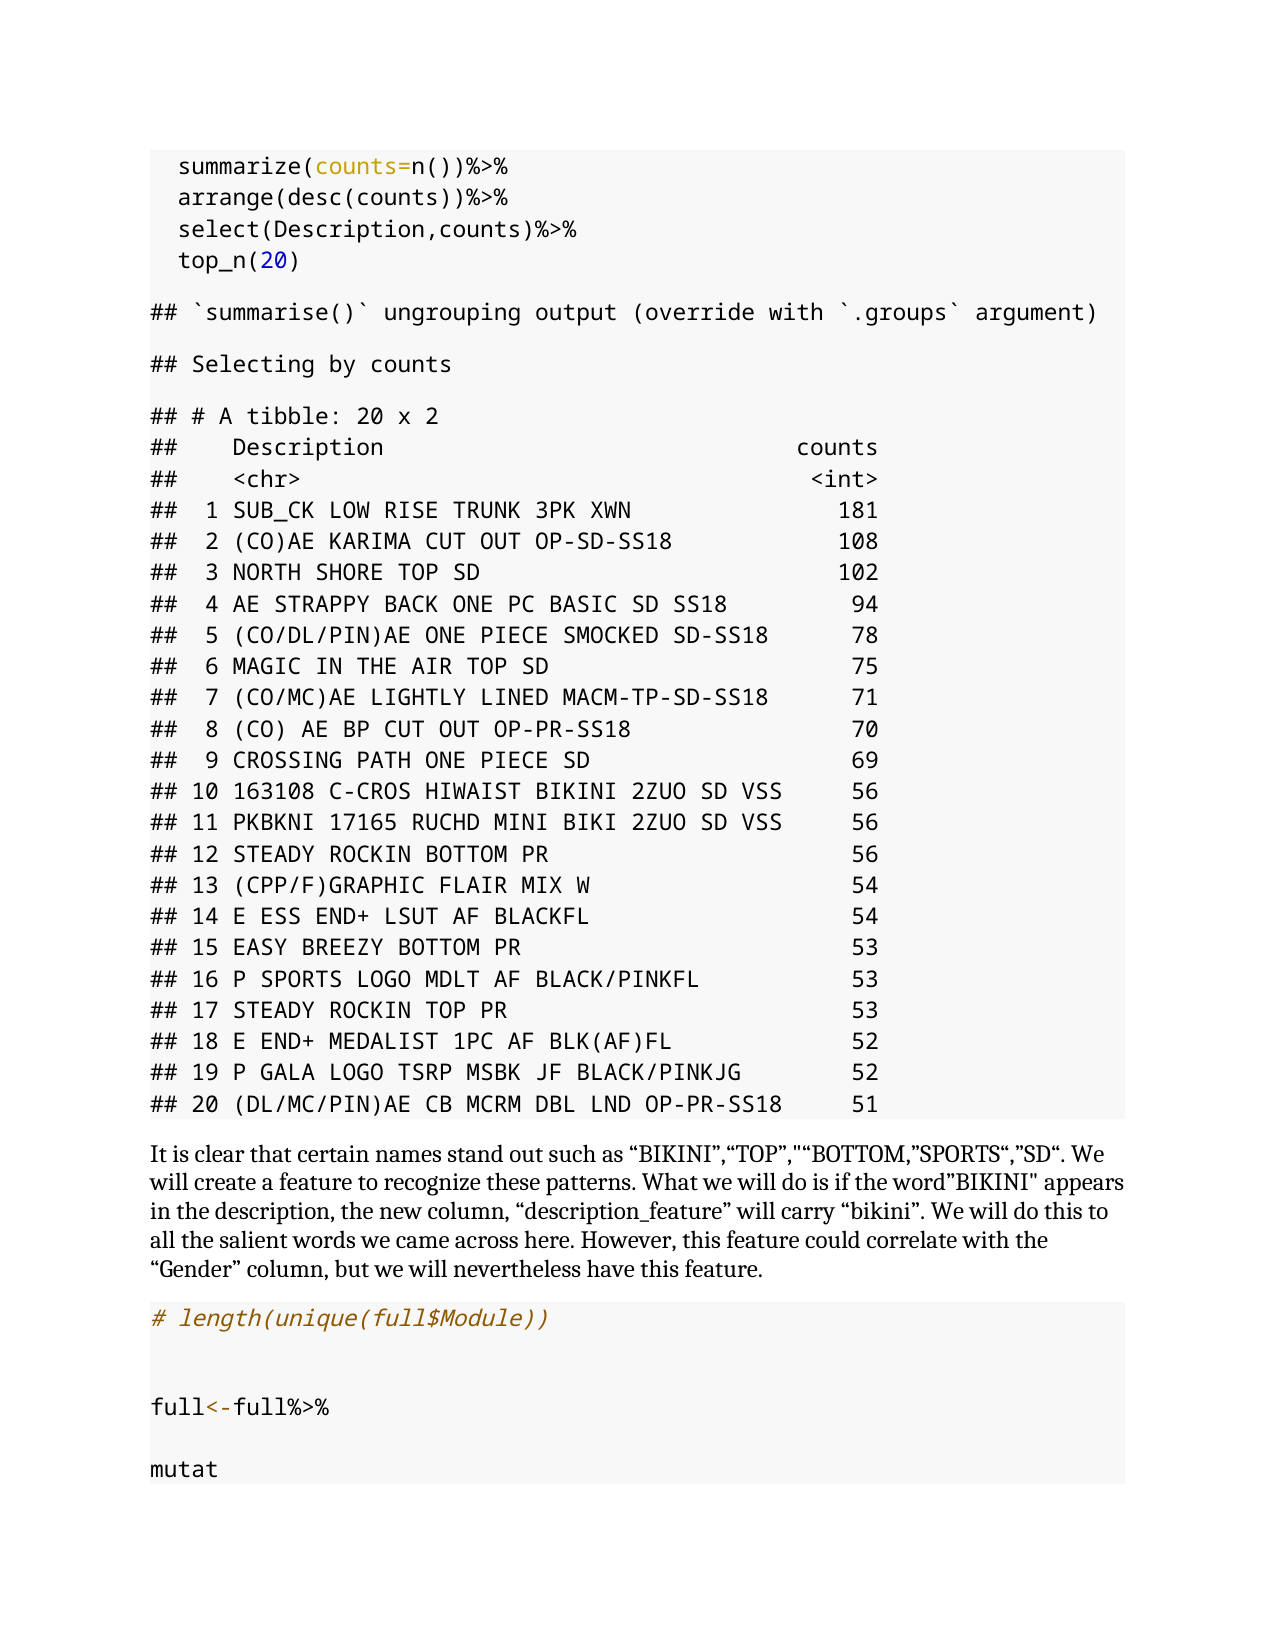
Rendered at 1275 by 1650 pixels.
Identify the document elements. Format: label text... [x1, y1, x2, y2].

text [150, 150, 1125, 275]
text It is clear that certain names stand out such as “BIKINI”,“TOP”,"“BOTTOM,”SPORTS“,”SD“. We will create a feature to recognize these patterns. What we will do is if the word”BIKINI" appears in the description, the new column, “description_feature” will carry “bikini”. We will do this to all the salient words we came across here. However, this feature could correlate with the “Gender” column, but we will nevertheless have this feature. [150, 1139, 1125, 1283]
text ## `summarise()` ungrouping output (override with `.groups` argument) [150, 296, 1125, 327]
text ## # A tibble: 20 x 2 ## Description counts ## <chr> <int> ## 1 SUB_CK LOW RISE TRUNK 3PK XWN 181 ## 2 (CO)AE KARIMA CUT OUT OP-SD-SS18 108 ## 3 NORTH SHORE TOP SD 102 ## 4 AE STRAPPY BACK ONE PC BASIC SD SS18 94 ## 5 (CO/DL/PIN)AE ONE PIECE SMOCKED SD-SS18 78 ## 6 MAGIC IN THE AIR TOP SD 75 ## 7 (CO/MC)AE LIGHTLY LINED MACM-TP-SD-SS18 71 ## 8 (CO) AE BP CUT OUT OP-PR-SS18 70 ## 9 CROSSING PATH ONE PIECE SD 69 ## 10 163108 C-CROS HIWAIST BIKINI 2ZUO SD VSS 56 ## 11 PKBKNI 17165 RUCHD MINI BIKI 2ZUO SD VSS 56 ## 12 STEADY ROCKIN BOTTOM PR 56 ## 13 (CPP/F)GRAPHIC FLAIR MIX W 54 ## 14 E ESS END+ LSUT AF BLACKFL 54 ## 15 EASY BREEZY BOTTOM PR 53 ## 16 P SPORTS LOGO MDLT AF BLACK/PINKFL 53 ## 17 STEADY ROCKIN TOP PR 53 ## 18 E END+ MEDALIST 1PC AF BLK(AF)FL 52 ## 19 P GALA LOGO TSRP MSBK JF BLACK/PINKJG 52 ## 20 (DL/MC/PIN)AE CB MCRM DBL LND OP-PR-SS18 51 [150, 400, 1125, 1119]
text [150, 1302, 1125, 1484]
text ## Selecting by counts [150, 348, 1125, 379]
